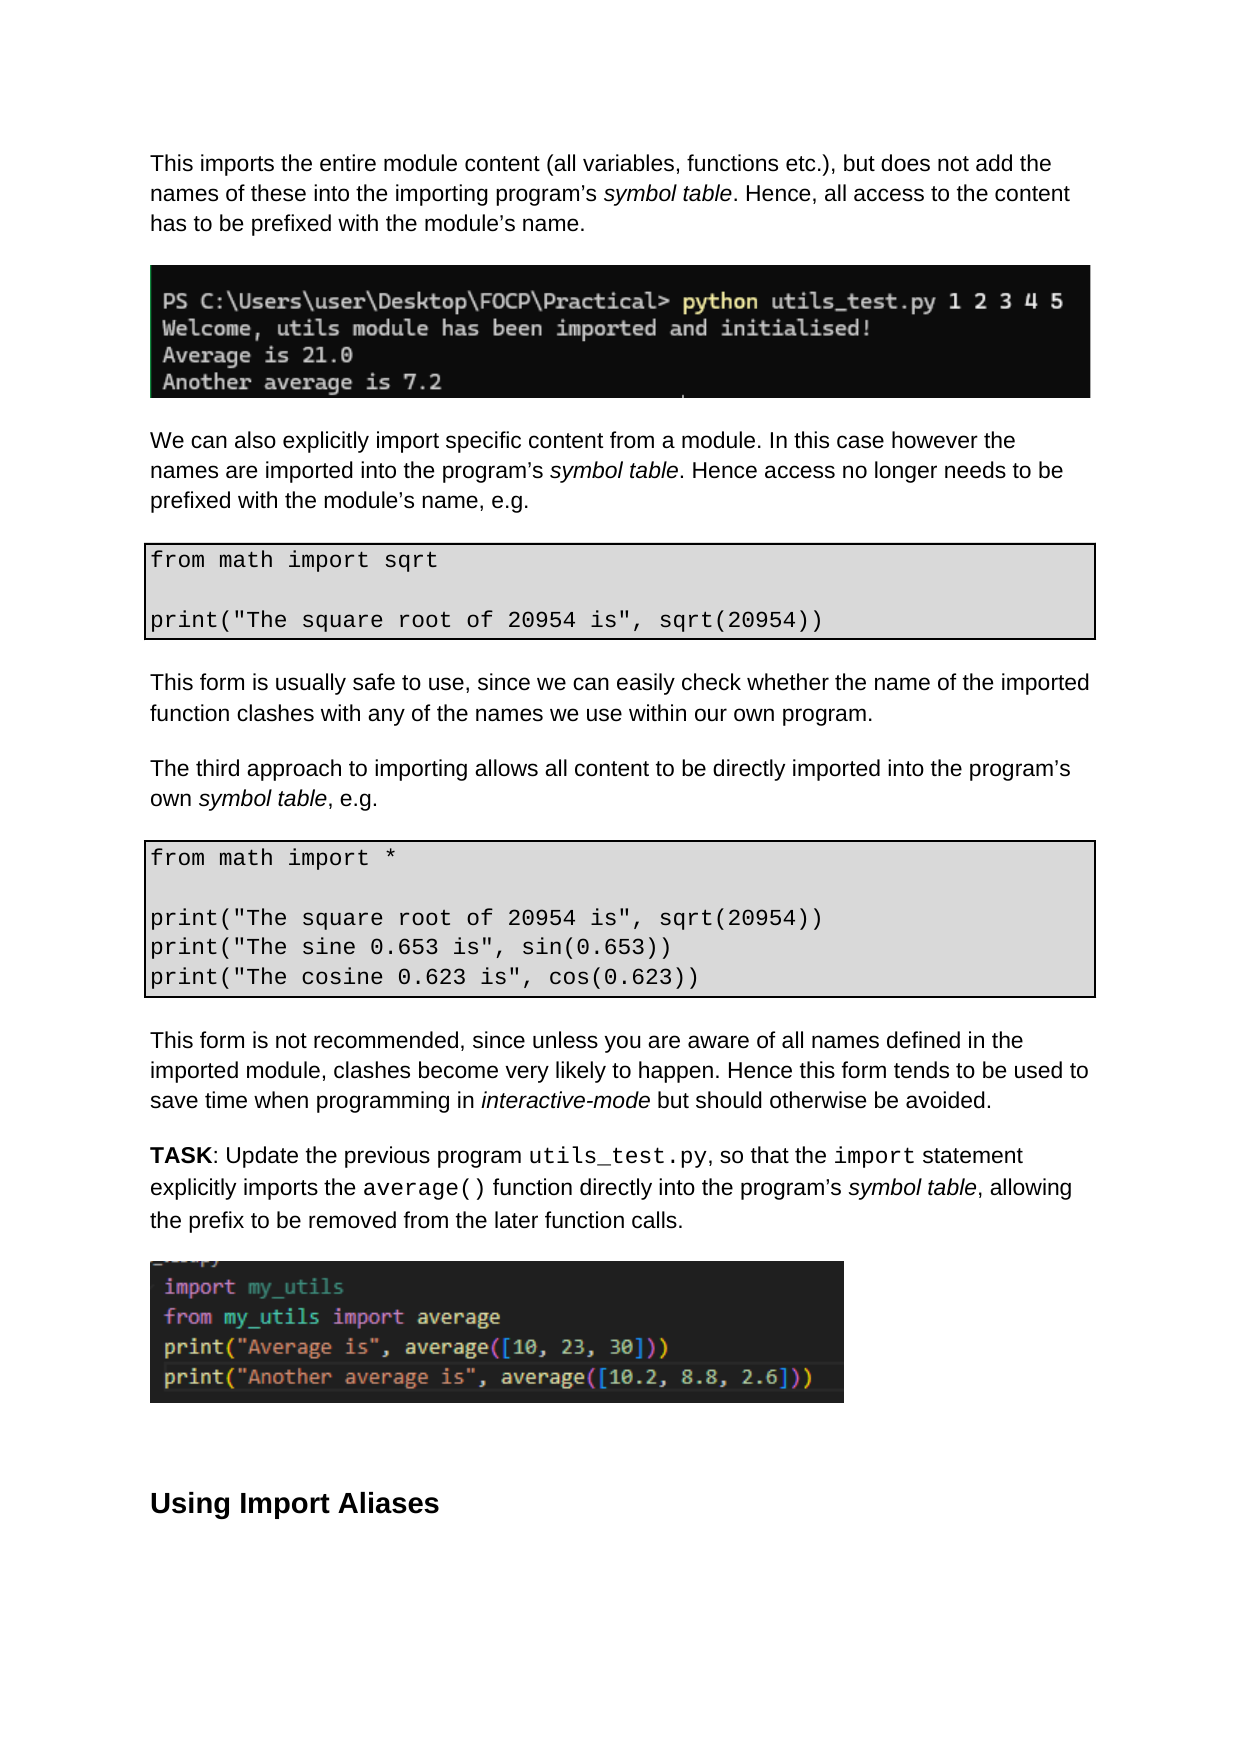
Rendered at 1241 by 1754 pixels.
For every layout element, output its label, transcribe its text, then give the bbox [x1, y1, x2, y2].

text We can also explicitly import specific content from a module. In this case however the names are imported into the program’s symbol table. Hence access no longer needs to be prefixed with the module’s name, e.g. [150, 427, 1090, 513]
picture [150, 265, 1091, 398]
picture [150, 1261, 844, 1403]
text This form is usually safe to use, since we can easily check whether the name of the imported function clashes with any of the names we use within our own program. [150, 669, 1090, 726]
text The third approach to importing allows all content to be directly imported into the program’s own symbol table, e.g. [150, 755, 1090, 811]
text This imports the entire module content (all variables, functions etc.), but does not add the names of these into the importing program’s symbol table. Hence, all access to the content has to be prefixed with the module’s name. [150, 150, 1090, 237]
text print("The cosine 0.623 is", cos(0.623)) [146, 959, 1094, 996]
text print("The square root of 20954 is", sqrt(20954)) [146, 602, 1094, 638]
text from math import sqrt [146, 545, 1094, 572]
text from math import * [146, 842, 1094, 870]
text print("The sine 0.653 is", sin(0.653)) [146, 929, 1094, 959]
text Using Import Aliases [150, 1486, 1090, 1520]
text TASK: Update the previous program utils_test.py, so that the import statement explicitly imports the average() function directly into the program’s symbol table, allowing the prefix to be removed from the later function calls. [150, 1142, 1090, 1233]
text This form is not recommended, since unless you are aware of all names defined in the imported module, clashes become very likely to happen. Hence this form tends to be used to save time when programming in interactive-mode but should otherwise be avoided. [150, 1027, 1090, 1113]
text print("The square root of 20954 is", sqrt(20954)) [146, 900, 1094, 929]
